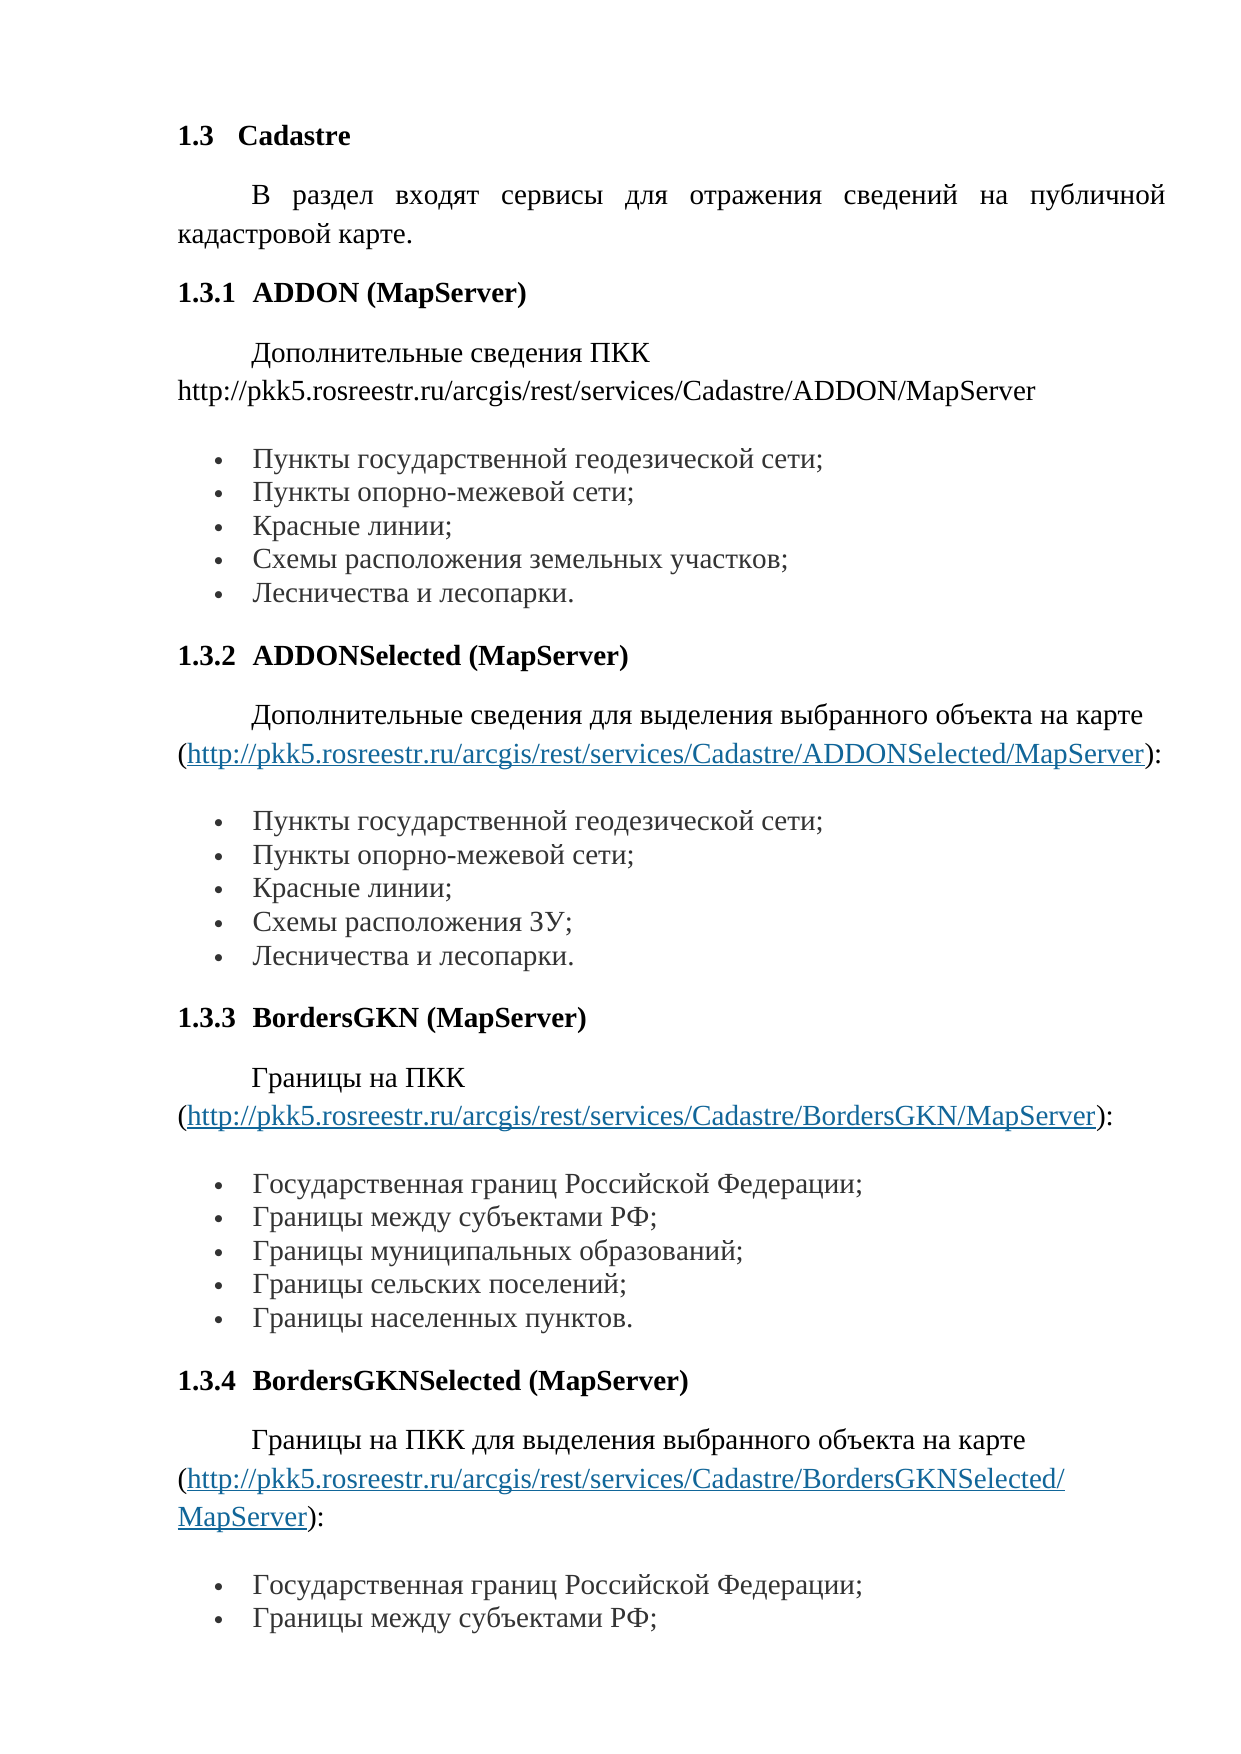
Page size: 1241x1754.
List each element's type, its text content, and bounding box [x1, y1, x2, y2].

text Границы на ПКК (http://pkk5.rosreestr.ru/arcgis/rest/services/Cadastre/BordersGKN/MapServer): [177, 1060, 1167, 1132]
subtitle ADDONSelected (MapServer) [177, 638, 1167, 671]
list Пункты опорно-межевой сети; [215, 474, 1167, 508]
list Пункты государственной геодезической сети; [215, 803, 1167, 837]
list Государственная границ Российской Федерации; [215, 1166, 1167, 1199]
text Дополнительные сведения для выделения выбранного объекта на карте (http://pkk5.rosreestr.ru/arcgis/rest/services/Cadastre/ADDONSelected/MapServer): [177, 697, 1167, 769]
subtitle Cadastre [177, 118, 1167, 152]
text В раздел входят сервисы для отражения сведений на публичной кадастровой карте. [177, 177, 1167, 249]
list Границы между субъектами РФ; [215, 1601, 1167, 1634]
list Красные линии; [215, 871, 1167, 904]
list Лесничества и лесопарки. [215, 938, 1167, 971]
list Схемы расположения земельных участков; [215, 542, 1167, 575]
list Пункты государственной геодезической сети; [215, 441, 1167, 474]
list Границы между субъектами РФ; [215, 1199, 1167, 1233]
list Схемы расположения ЗУ; [215, 904, 1167, 938]
subtitle BordersGKNSelected (MapServer) [177, 1363, 1167, 1396]
list Государственная границ Российской Федерации; [215, 1567, 1167, 1601]
text Дополнительные сведения ПКК http://pkk5.rosreestr.ru/arcgis/rest/services/Cadastre/ADDON/MapServer [177, 335, 1167, 407]
list Границы муниципальных образований; [215, 1233, 1167, 1267]
list Красные линии; [215, 508, 1167, 542]
list Лесничества и лесопарки. [215, 575, 1167, 609]
text Границы на ПКК для выделения выбранного объекта на карте (http://pkk5.rosreestr.ru/arcgis/rest/services/Cadastre/BordersGKNSelected/MapServer): [177, 1422, 1167, 1533]
subtitle ADDON (MapServer) [177, 275, 1167, 309]
list Пункты опорно-межевой сети; [215, 837, 1167, 871]
subtitle BordersGKN (MapServer) [177, 1000, 1167, 1034]
list Границы населенных пунктов. [215, 1300, 1167, 1334]
list Границы сельских поселений; [215, 1267, 1167, 1300]
